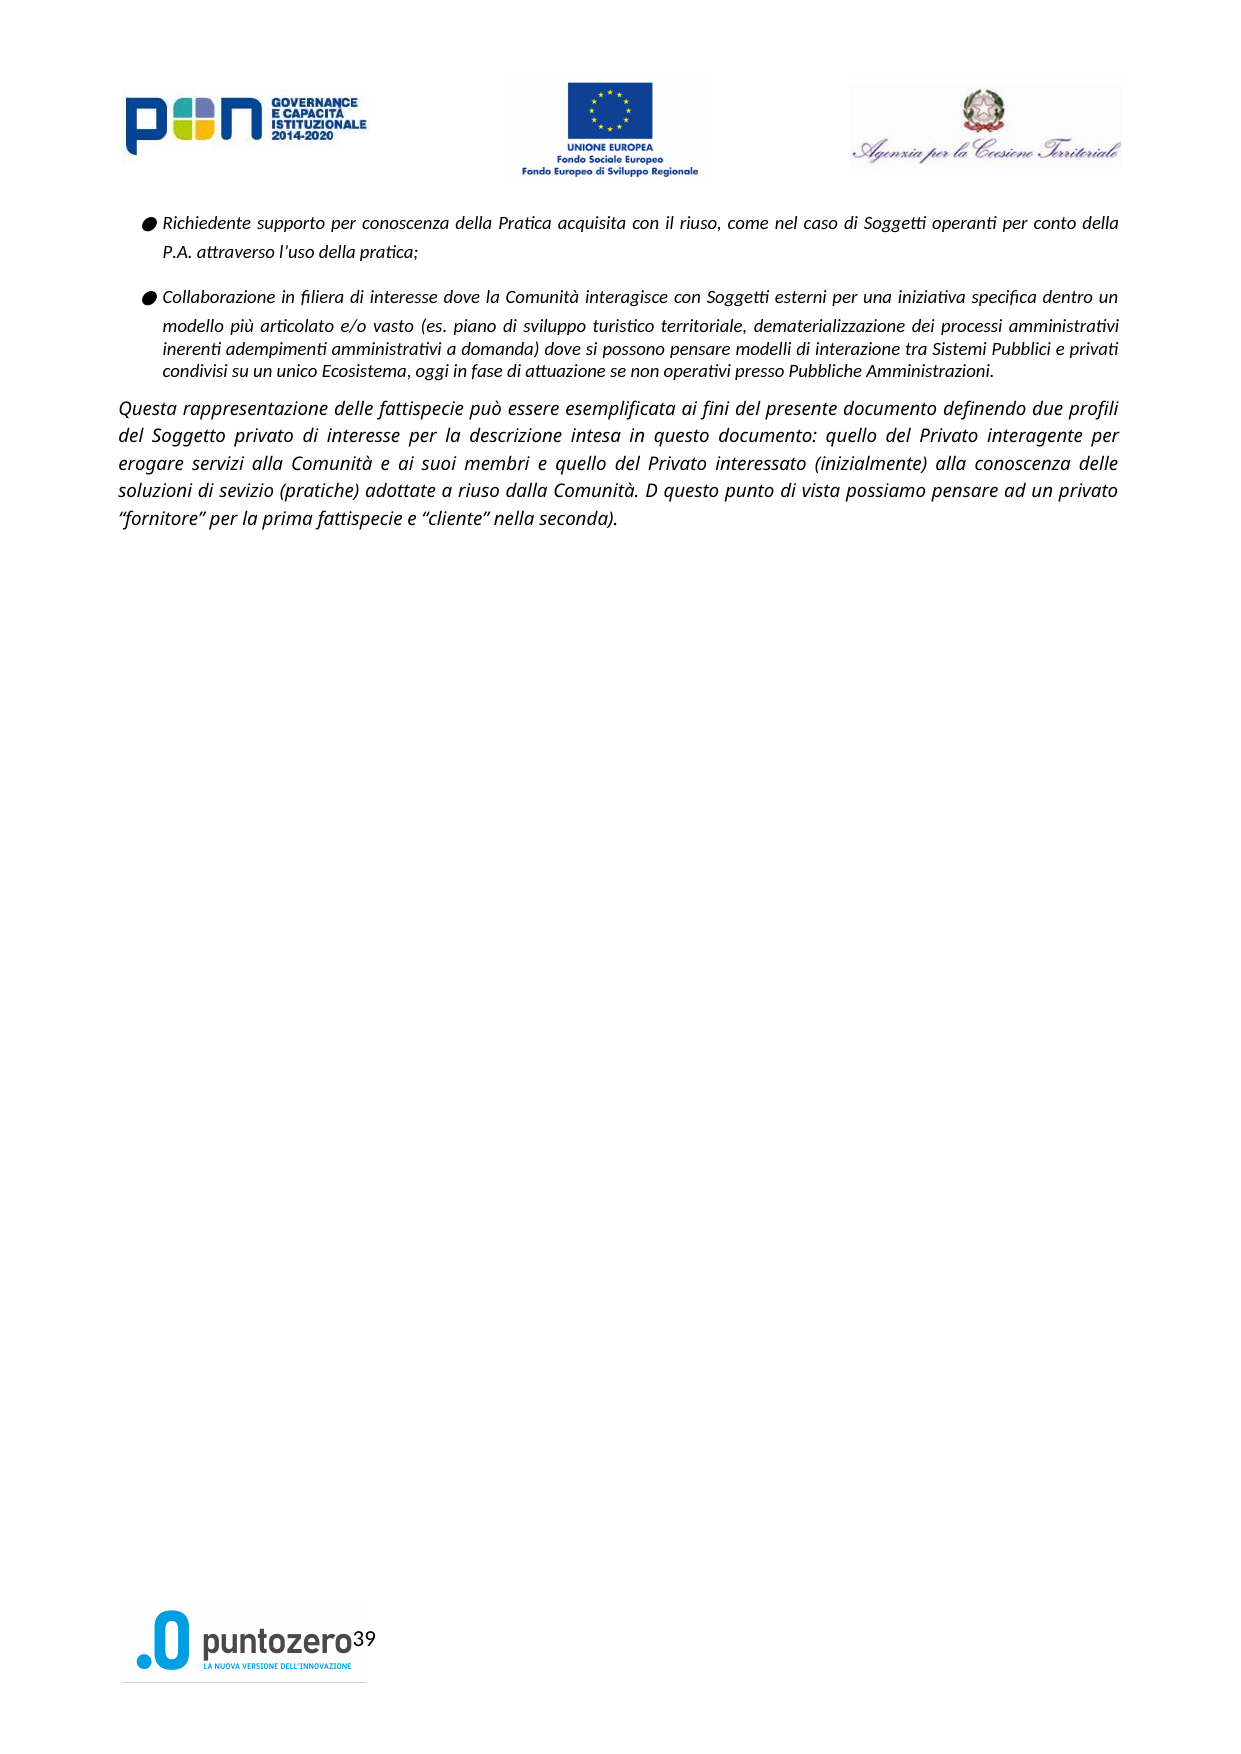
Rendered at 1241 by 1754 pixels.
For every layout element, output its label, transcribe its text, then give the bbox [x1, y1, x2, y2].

picture [122, 1597, 367, 1683]
text Questa rappresentazione delle fattispecie può essere esemplificata ai fini del presente documento definendo due profili del Soggetto privato di interesse per la descrizione intesa in questo documento: quello del Privato interagente per erogare servizi alla Comunità e ai suoi membri e quello del Privato interessato (inizialmente) alla conoscenza delle soluzioni di sevizio (pratiche) adottate a riuso dalla Comunità. D questo punto di vista possiamo pensare ad un privato “fornitore” per la prima fattispecie e “cliente” nella seconda). [118, 395, 1122, 531]
picture [118, 75, 371, 176]
list Richiedente supporto per conoscenza della Pratica acquisita con il riuso, come nel caso di Soggetti operanti per conto della P.A. attraverso l’uso della pratica; [140, 202, 1122, 263]
list Collaborazione in filiera di interesse dove la Comunità interagisce con Soggetti esterni per una iniziativa specifica dentro un modello più articolato e/o vasto (es. piano di sviluppo turistico territoriale, dematerializzazione dei processi amministrativi inerenti adempimenti amministrativi a domanda) dove si possono pensare modelli di interazione tra Sistemi Pubblici e privati condivisi su un unico Ecosistema, oggi in fase di attuazione se non operativi presso Pubbliche Amministrazioni. [140, 275, 1122, 383]
picture [848, 75, 1123, 169]
picture [502, 74, 710, 179]
